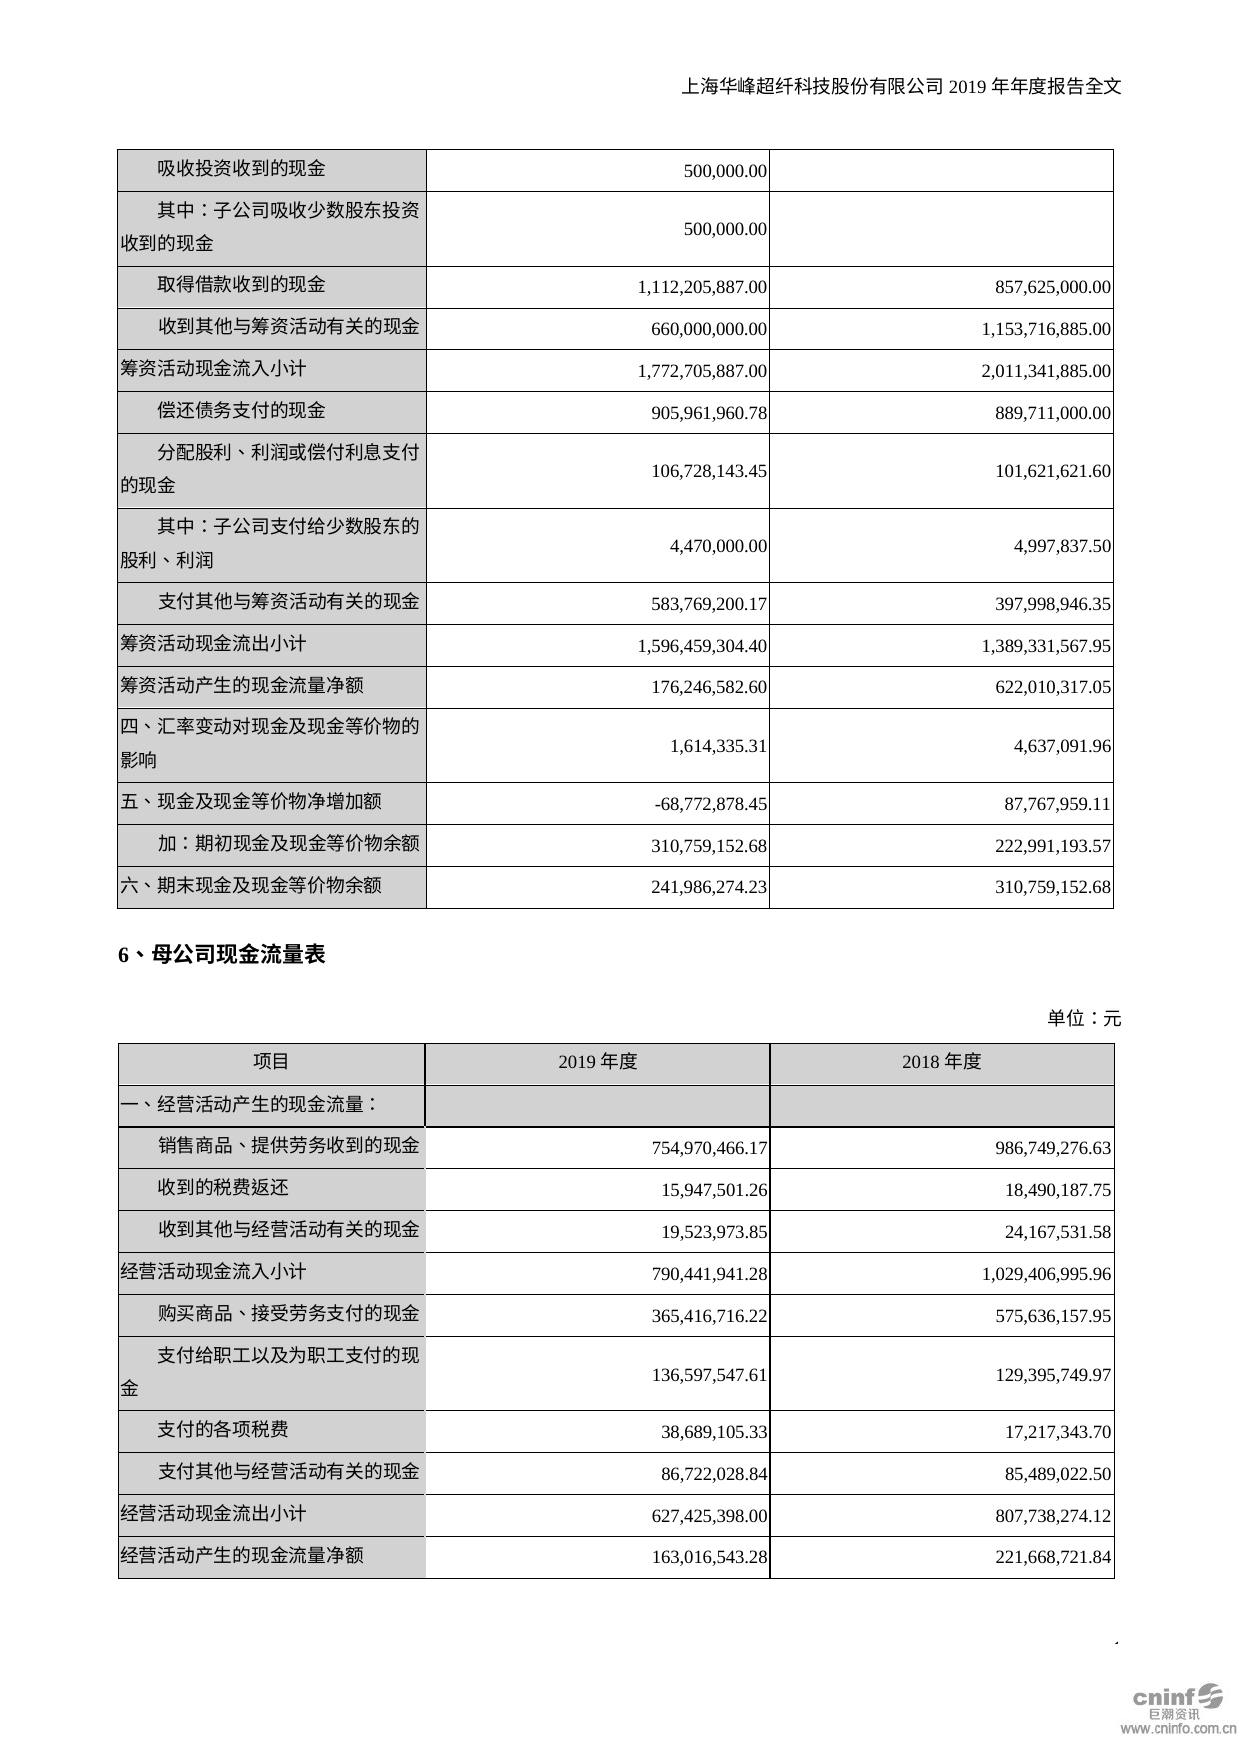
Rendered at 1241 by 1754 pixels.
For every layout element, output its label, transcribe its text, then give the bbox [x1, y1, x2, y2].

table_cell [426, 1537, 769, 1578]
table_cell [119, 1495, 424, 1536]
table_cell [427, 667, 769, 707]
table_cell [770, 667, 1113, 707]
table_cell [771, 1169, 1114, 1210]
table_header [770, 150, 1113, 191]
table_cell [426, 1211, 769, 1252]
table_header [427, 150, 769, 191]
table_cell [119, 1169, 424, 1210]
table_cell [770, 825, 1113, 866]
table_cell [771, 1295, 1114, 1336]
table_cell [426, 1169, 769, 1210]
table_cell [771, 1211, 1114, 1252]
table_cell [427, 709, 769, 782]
text 单位：元 [102, 1005, 1122, 1031]
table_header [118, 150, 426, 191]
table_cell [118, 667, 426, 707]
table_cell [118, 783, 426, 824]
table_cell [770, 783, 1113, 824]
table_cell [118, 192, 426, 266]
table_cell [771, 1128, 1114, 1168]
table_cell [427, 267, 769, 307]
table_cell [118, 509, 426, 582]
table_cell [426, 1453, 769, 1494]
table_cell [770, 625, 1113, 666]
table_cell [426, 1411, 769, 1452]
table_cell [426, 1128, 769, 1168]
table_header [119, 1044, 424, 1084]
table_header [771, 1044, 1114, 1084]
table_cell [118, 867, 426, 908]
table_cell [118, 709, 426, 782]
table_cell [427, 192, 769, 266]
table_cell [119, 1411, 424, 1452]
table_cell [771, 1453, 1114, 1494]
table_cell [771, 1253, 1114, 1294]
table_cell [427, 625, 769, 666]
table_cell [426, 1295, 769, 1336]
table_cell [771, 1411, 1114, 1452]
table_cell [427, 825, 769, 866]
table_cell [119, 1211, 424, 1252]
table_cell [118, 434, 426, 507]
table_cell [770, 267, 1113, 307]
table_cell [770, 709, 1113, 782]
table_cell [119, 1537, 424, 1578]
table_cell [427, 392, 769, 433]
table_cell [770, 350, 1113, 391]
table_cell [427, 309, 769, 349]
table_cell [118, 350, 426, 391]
picture [1115, 1680, 1240, 1737]
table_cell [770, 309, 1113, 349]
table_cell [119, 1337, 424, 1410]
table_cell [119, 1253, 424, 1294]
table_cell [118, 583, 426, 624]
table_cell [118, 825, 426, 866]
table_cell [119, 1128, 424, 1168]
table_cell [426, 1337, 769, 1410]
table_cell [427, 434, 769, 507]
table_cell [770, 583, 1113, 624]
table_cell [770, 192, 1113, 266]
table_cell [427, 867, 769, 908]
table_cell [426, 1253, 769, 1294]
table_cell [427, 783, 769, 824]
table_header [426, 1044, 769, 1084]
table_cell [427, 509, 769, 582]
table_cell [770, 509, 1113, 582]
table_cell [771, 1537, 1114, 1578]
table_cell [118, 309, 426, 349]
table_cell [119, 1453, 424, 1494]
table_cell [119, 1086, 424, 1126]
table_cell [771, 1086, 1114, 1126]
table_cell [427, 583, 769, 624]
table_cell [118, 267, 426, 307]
subtitle 6、母公司现金流量表 [118, 939, 1123, 968]
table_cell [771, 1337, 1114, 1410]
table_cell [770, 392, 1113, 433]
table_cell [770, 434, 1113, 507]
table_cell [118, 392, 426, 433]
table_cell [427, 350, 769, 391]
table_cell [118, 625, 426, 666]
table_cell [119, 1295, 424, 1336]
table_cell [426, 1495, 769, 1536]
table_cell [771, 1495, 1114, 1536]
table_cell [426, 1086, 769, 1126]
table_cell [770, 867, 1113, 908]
